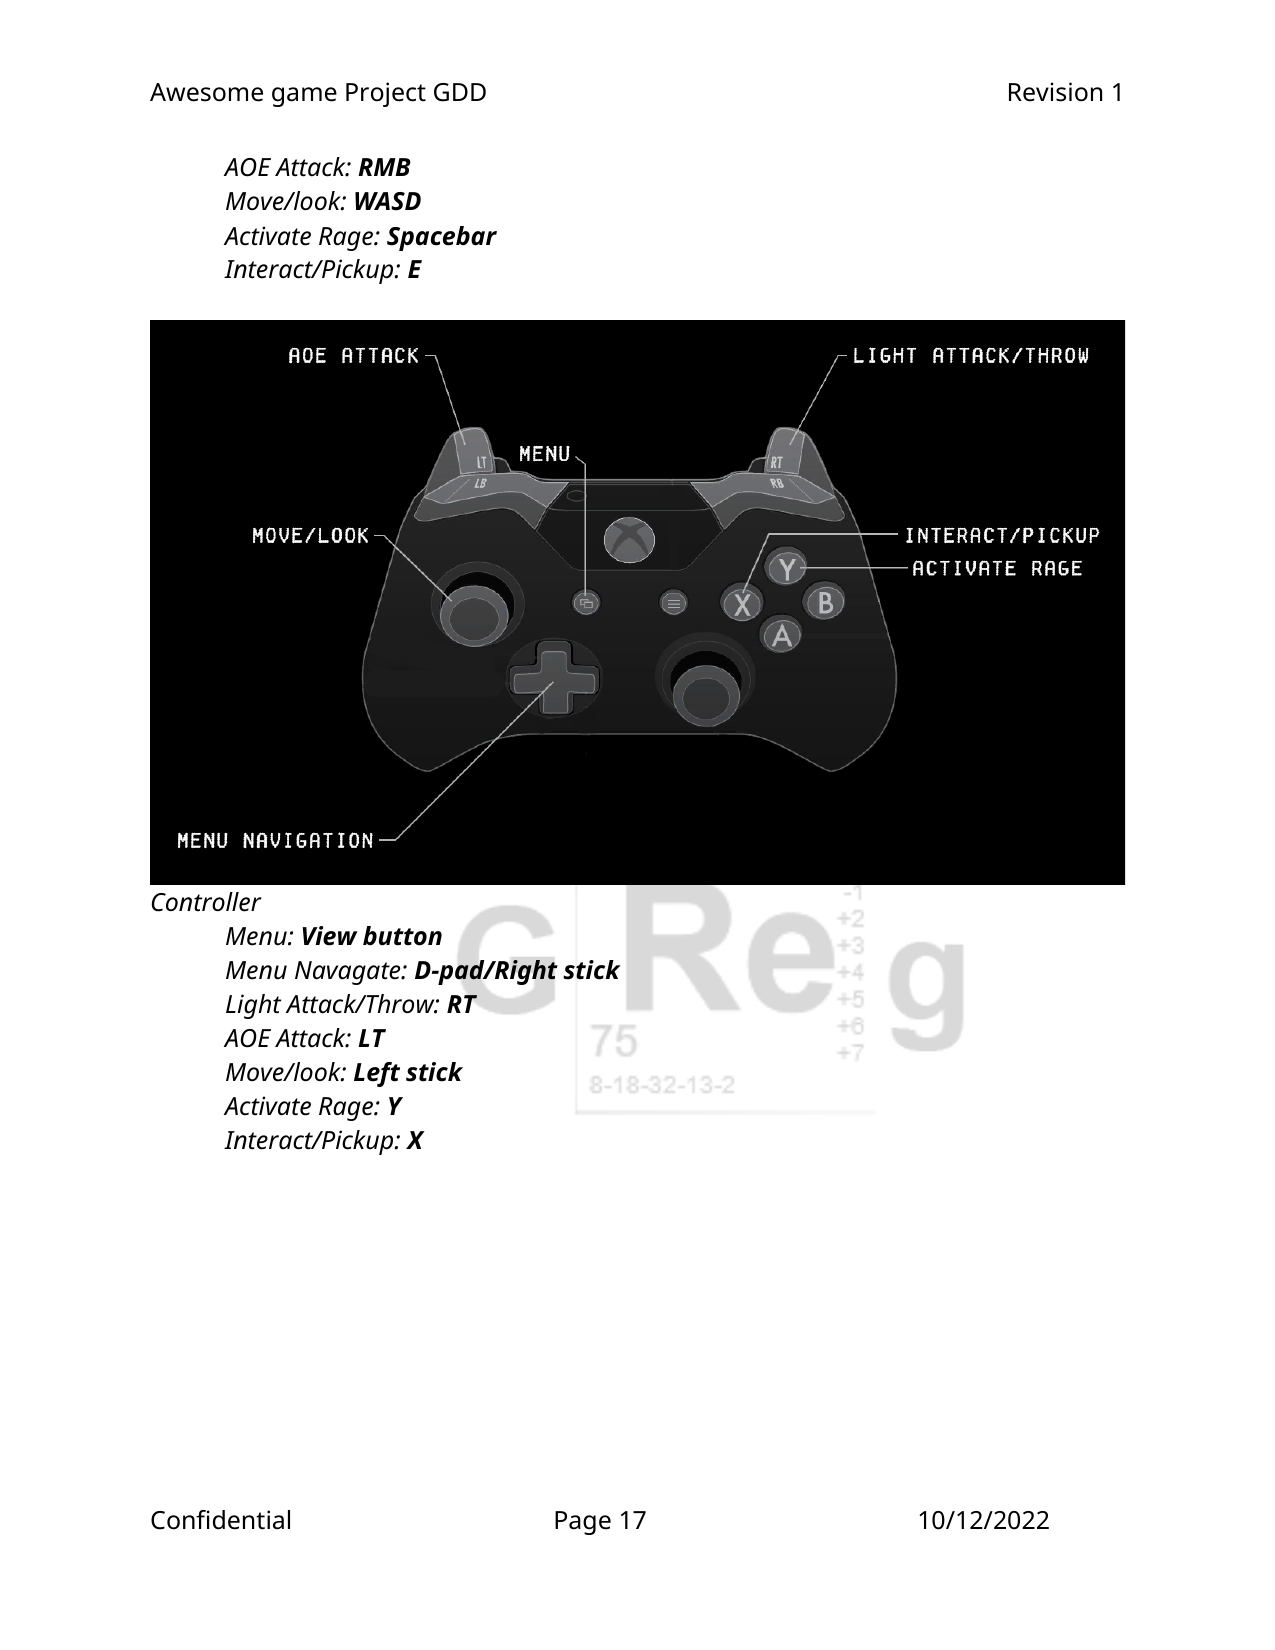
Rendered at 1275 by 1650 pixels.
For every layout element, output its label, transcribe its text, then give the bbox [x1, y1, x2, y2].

text Move/look: WASD [225, 184, 1125, 218]
text AOE Attack: LT [225, 1021, 1125, 1055]
text Activate Rage: Spacebar [225, 218, 1125, 252]
text AOE Attack: RMB [225, 150, 1125, 184]
text Move/look: Left stick [225, 1055, 1125, 1089]
text Light Attack/Throw: RT [225, 987, 1125, 1021]
text Menu Navagate: D-pad/Right stick [225, 952, 1125, 987]
text Menu: View button [225, 918, 1125, 952]
text Interact/Pickup: X [225, 1123, 1125, 1157]
text Activate Rage: Y [225, 1089, 1125, 1123]
text Controller [150, 885, 1125, 918]
picture [150, 320, 1125, 885]
text Interact/Pickup: E [225, 252, 1125, 286]
